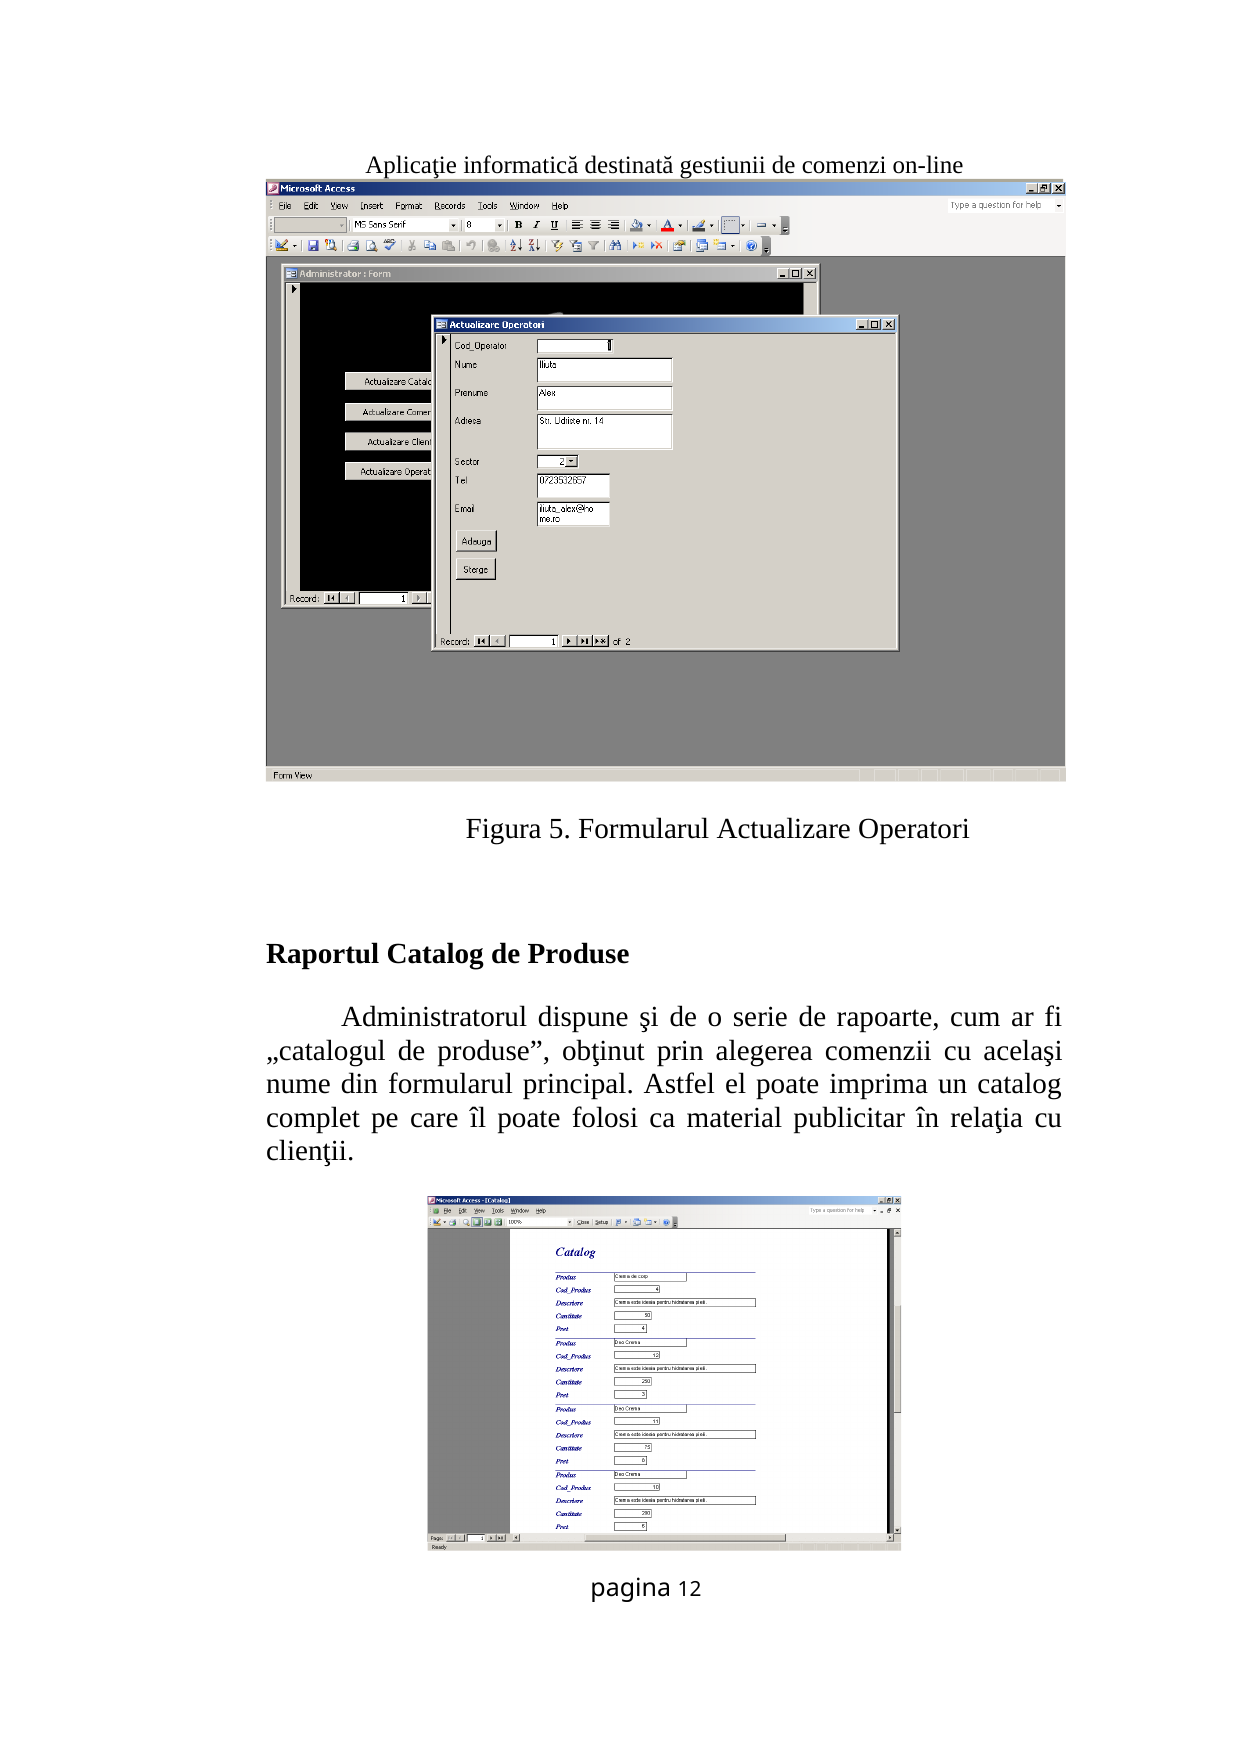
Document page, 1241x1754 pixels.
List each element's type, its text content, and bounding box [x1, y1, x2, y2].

picture [265, 182, 1066, 782]
text Administratorul dispune şi de o serie de rapoarte, cum ar fi „catalogul de produse”, obţinut prin alegerea comenzii cu acelaşi nume din formularul principal. Astfel el poate imprima un catalog complet pe care îl poate folosi ca material publicitar în relaţia cu clienţii. [266, 999, 1063, 1167]
picture [427, 1196, 902, 1551]
text Raportul Catalog de Produse [266, 937, 1063, 970]
text Figura 5. Formularul Actualizare Operatori [266, 811, 1063, 845]
